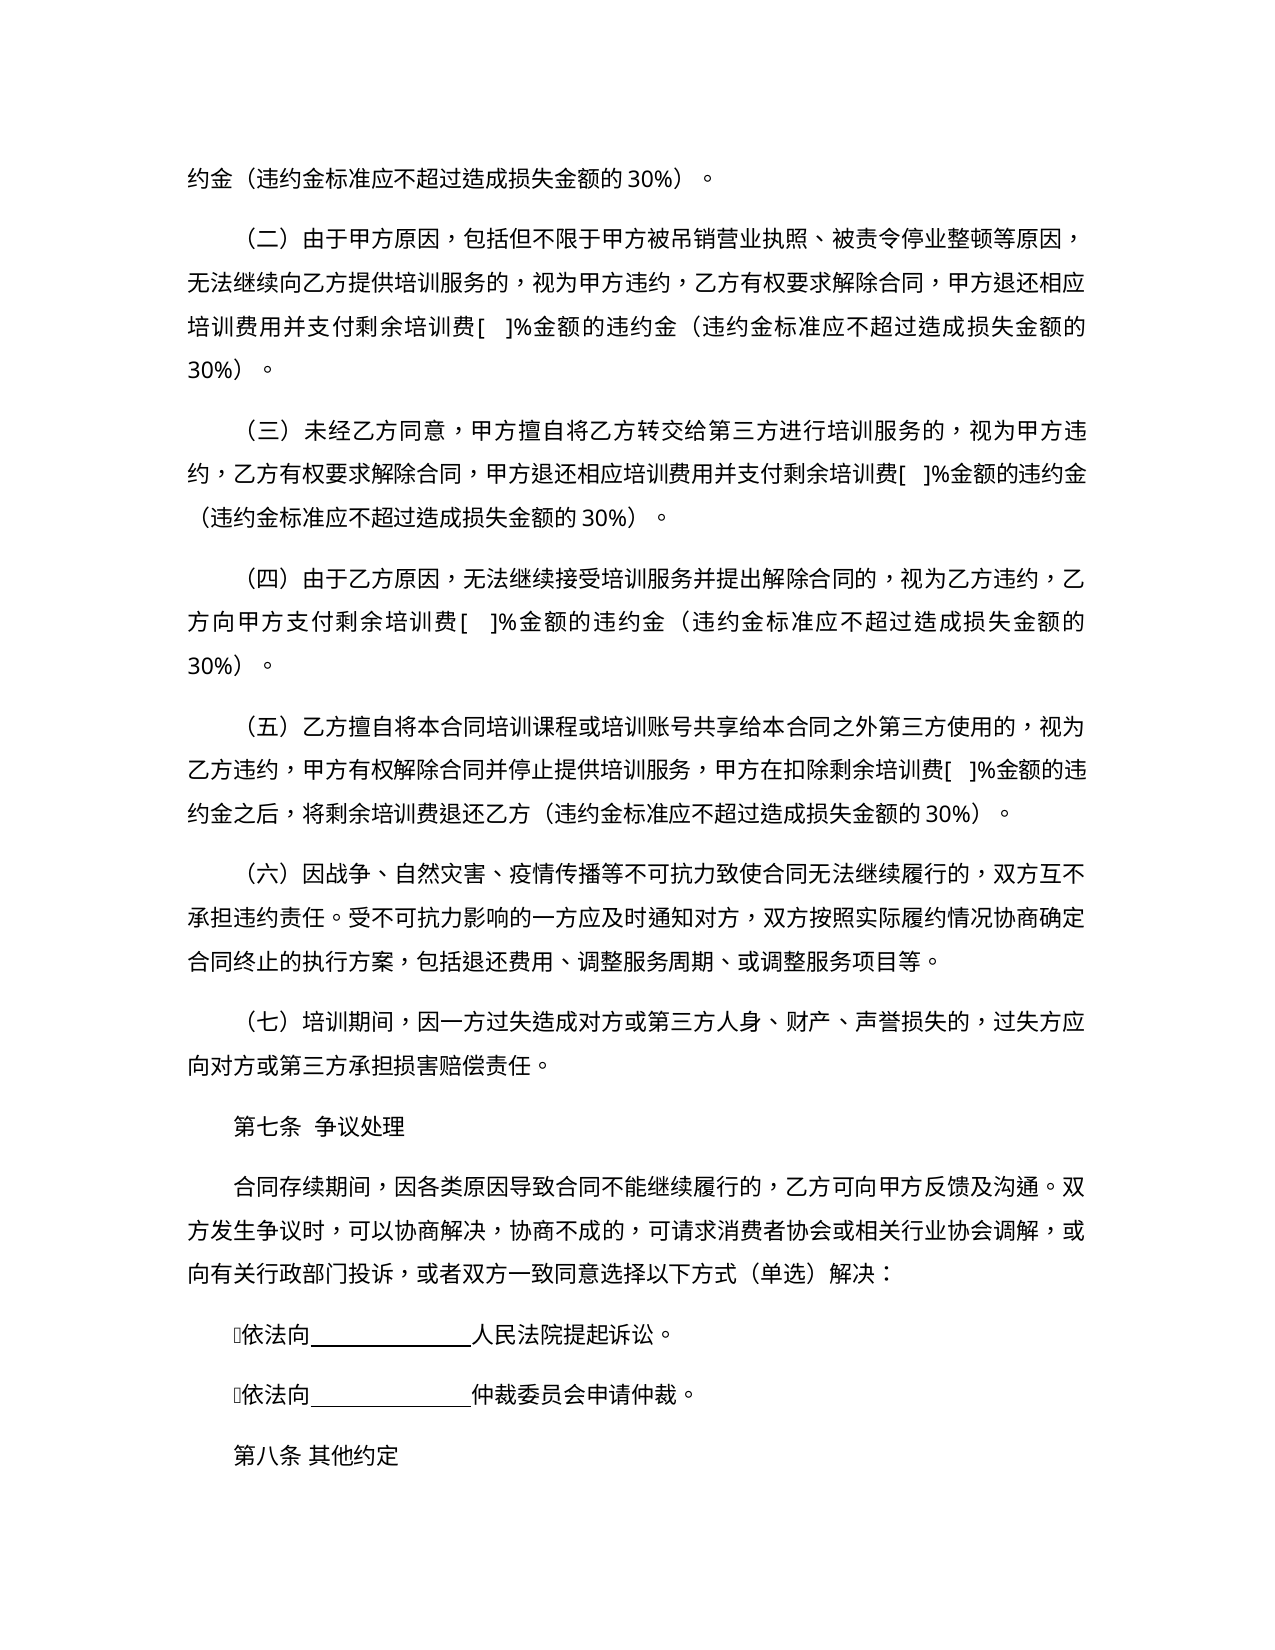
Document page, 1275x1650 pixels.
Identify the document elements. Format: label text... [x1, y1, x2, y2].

text （五）乙方擅自将本合同培训课程或培训账号共享给本合同之外第三方使用的，视为乙方违约，甲方有权解除合同并停止提供培训服务，甲方在扣除剩余培训费[ ]%金额的违约金之后，将剩余培训费退还乙方（违约金标准应不超过造成损失金额的30%）。 [187, 698, 1087, 829]
text 第七条 争议处理 [187, 1098, 1087, 1142]
text 第八条 其他约定 [187, 1427, 1087, 1471]
text 合同存续期间，因各类原因导致合同不能继续履行的，乙方可向甲方反馈及沟通。双方发生争议时，可以协商解决，协商不成的，可请求消费者协会或相关行业协会调解，或向有关行政部门投诉，或者双方一致同意选择以下方式（单选）解决： [187, 1158, 1087, 1289]
text （七）培训期间，因一方过失造成对方或第三方人身、财产、声誉损失的，过失方应向对方或第三方承担损害赔偿责任。 [187, 994, 1087, 1081]
text 依法向 仲裁委员会申请仲裁。 [187, 1367, 1087, 1410]
text 依法向 人民法院提起诉讼。 [187, 1306, 1087, 1350]
text （六）因战争、自然灾害、疫情传播等不可抗力致使合同无法继续履行的，双方互不承担违约责任。受不可抗力影响的一方应及时通知对方，双方按照实际履约情况协商确定合同终止的执行方案，包括退还费用、调整服务周期、或调整服务项目等。 [187, 846, 1087, 977]
text （三）未经乙方同意，甲方擅自将乙方转交给第三方进行培训服务的，视为甲方违约，乙方有权要求解除合同，甲方退还相应培训费用并支付剩余培训费[ ]%金额的违约金（违约金标准应不超过造成损失金额的30%）。 [187, 402, 1087, 533]
text （四）由于乙方原因，无法继续接受培训服务并提出解除合同的，视为乙方违约，乙方向甲方支付剩余培训费[ ]%金额的违约金（违约金标准应不超过造成损失金额的30%）。 [187, 550, 1087, 681]
text （二）由于甲方原因，包括但不限于甲方被吊销营业执照、被责令停业整顿等原因，无法继续向乙方提供培训服务的，视为甲方违约，乙方有权要求解除合同，甲方退还相应培训费用并支付剩余培训费[ ]%金额的违约金（违约金标准应不超过造成损失金额的30%）。 [187, 210, 1087, 385]
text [187, 150, 1087, 194]
